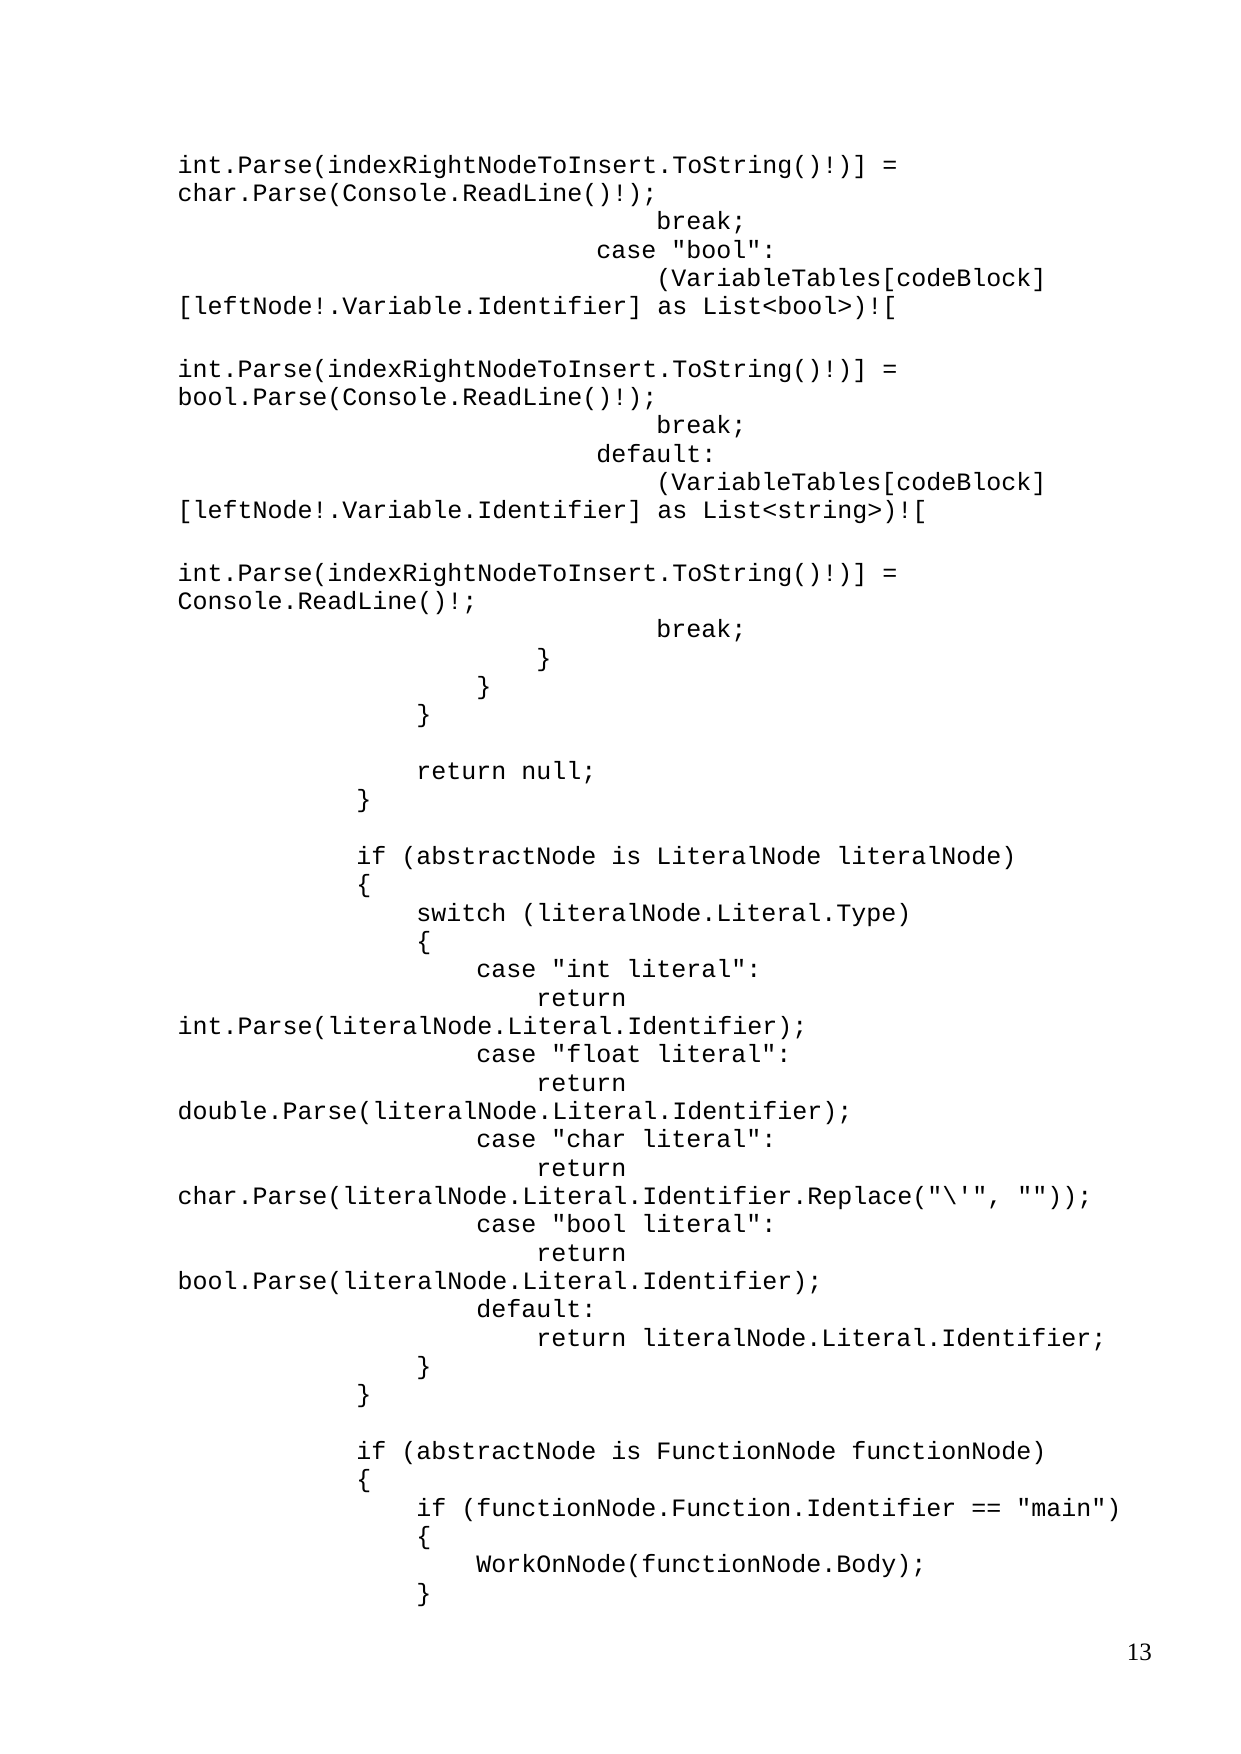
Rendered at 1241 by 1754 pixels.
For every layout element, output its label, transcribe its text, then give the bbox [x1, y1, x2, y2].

text (VariableTables[codeBlock][leftNode!.Variable.Identifier] as List<bool>)![ [177, 266, 1152, 322]
text } [177, 787, 1152, 815]
text default: [177, 1297, 1152, 1325]
text int.Parse(indexRightNodeToInsert.ToString()!)] = char.Parse(Console.ReadLine()!); [177, 118, 1152, 209]
text if (functionNode.Function.Identifier == "main") [177, 1495, 1152, 1524]
text } [177, 1382, 1152, 1410]
text case "bool literal": [177, 1212, 1152, 1240]
text case "float literal": [177, 1042, 1152, 1070]
text int.Parse(indexRightNodeToInsert.ToString()!)] = Console.ReadLine()!; [177, 526, 1152, 617]
text if (abstractNode is LiteralNode literalNode) [177, 844, 1152, 872]
text return bool.Parse(literalNode.Literal.Identifier); [177, 1240, 1152, 1297]
text return double.Parse(literalNode.Literal.Identifier); [177, 1070, 1152, 1127]
text case "char literal": [177, 1127, 1152, 1155]
text } [177, 1580, 1152, 1609]
text case "int literal": [177, 957, 1152, 985]
text { [177, 929, 1152, 957]
text } [177, 674, 1152, 702]
text { [177, 1524, 1152, 1552]
text (VariableTables[codeBlock][leftNode!.Variable.Identifier] as List<string>)![ [177, 469, 1152, 526]
text switch (literalNode.Literal.Type) [177, 900, 1152, 929]
text if (abstractNode is FunctionNode functionNode) [177, 1439, 1152, 1467]
text return null; [177, 759, 1152, 787]
text } [177, 702, 1152, 730]
text } [177, 1354, 1152, 1382]
text WorkOnNode(functionNode.Body); [177, 1552, 1152, 1580]
text { [177, 872, 1152, 900]
text break; [177, 413, 1152, 441]
text default: [177, 441, 1152, 469]
text case "bool": [177, 237, 1152, 266]
text return literalNode.Literal.Identifier; [177, 1325, 1152, 1354]
text break; [177, 617, 1152, 645]
text break; [177, 209, 1152, 237]
text } [177, 645, 1152, 674]
text return int.Parse(literalNode.Literal.Identifier); [177, 985, 1152, 1042]
text { [177, 1467, 1152, 1495]
text return char.Parse(literalNode.Literal.Identifier.Replace("\'", "")); [177, 1155, 1152, 1212]
text int.Parse(indexRightNodeToInsert.ToString()!)] = bool.Parse(Console.ReadLine()!); [177, 322, 1152, 413]
